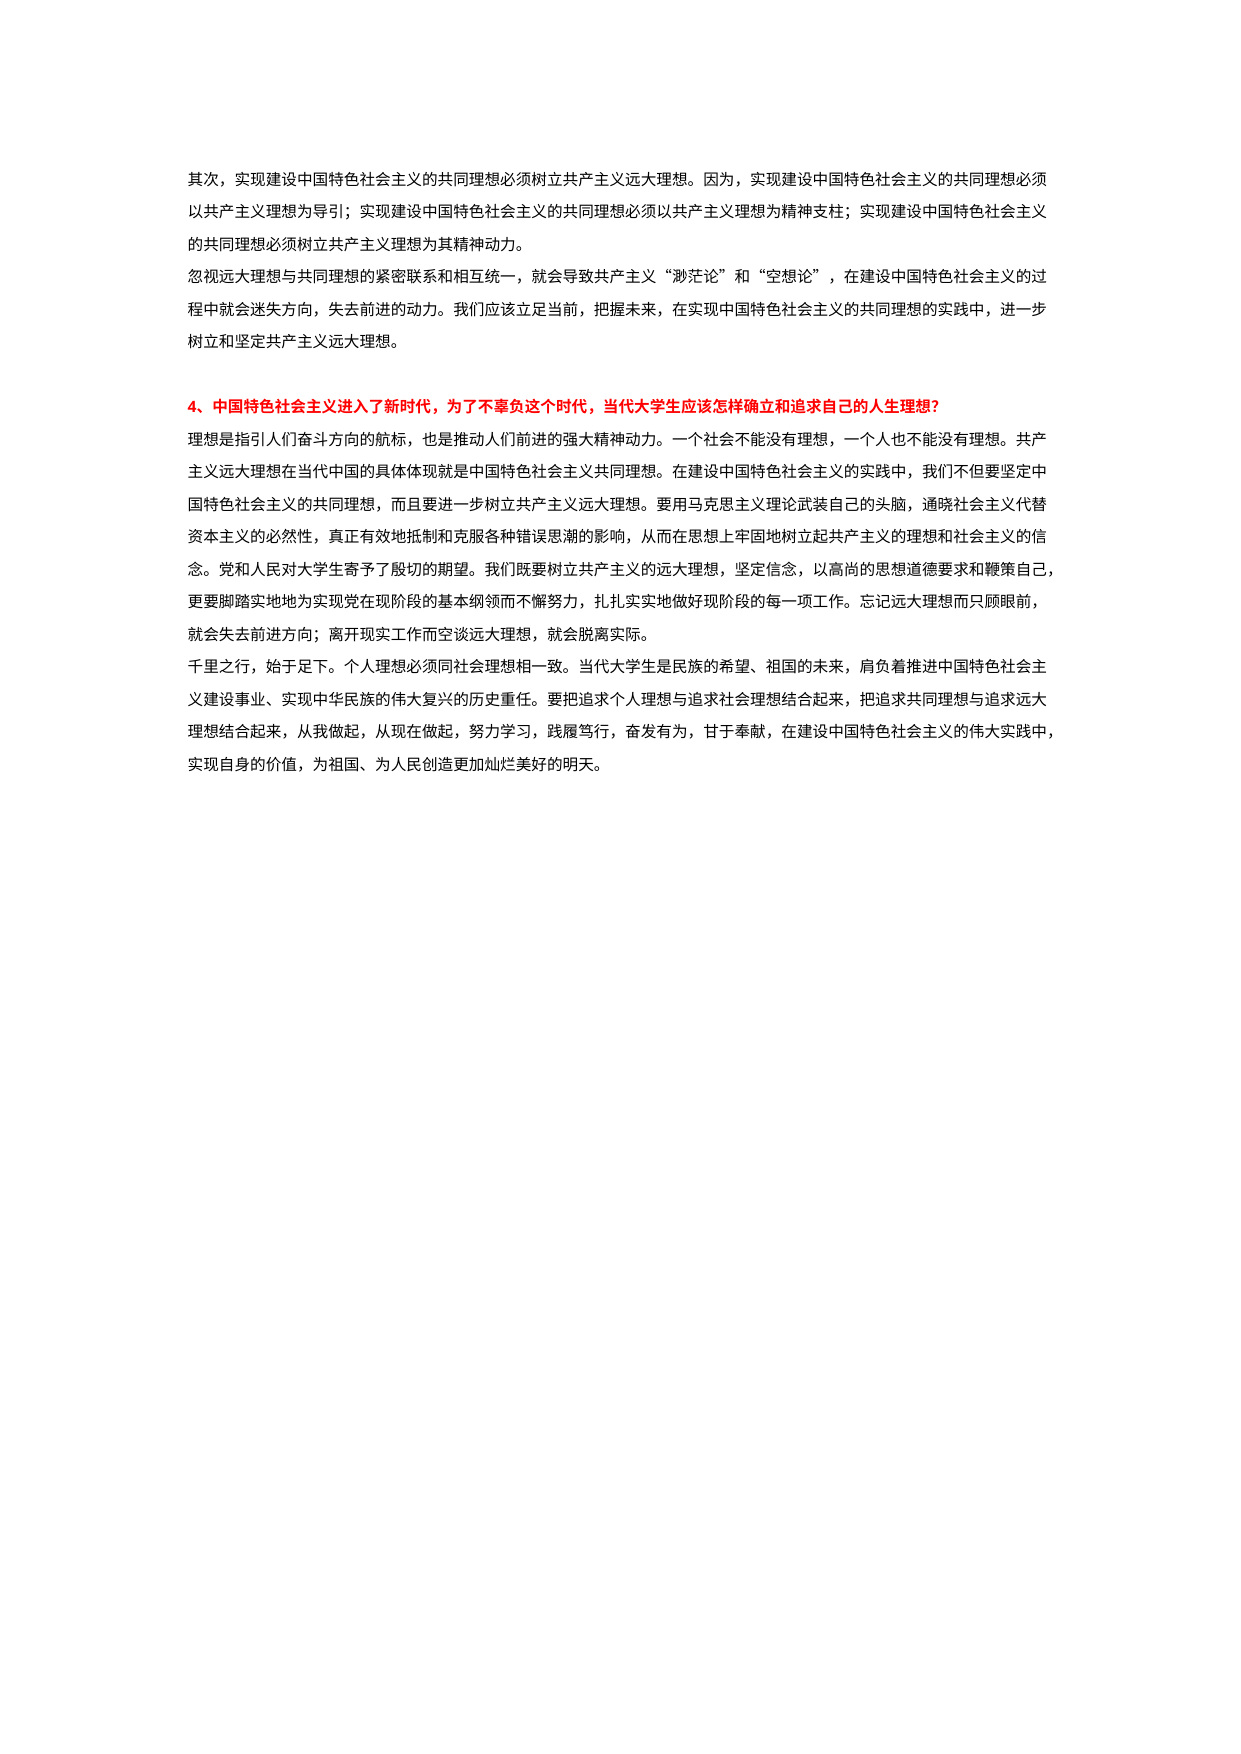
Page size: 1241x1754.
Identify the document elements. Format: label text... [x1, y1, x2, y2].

text 理想是指引人们奋斗方向的航标，也是推动人们前进的强大精神动力。一个社会不能没有理想，一个人也不能没有理想。共产主义远大理想在当代中国的具体体现就是中国特色社会主义共同理想。在建设中国特色社会主义的实践中，我们不但要坚定中国特色社会主义的共同理想，而且要进一步树立共产主义远大理想。要用马克思主义理论武装自己的头脑，通晓社会主义代替资本主义的必然性，真正有效地抵制和克服各种错误思潮的影响，从而在思想上牢固地树立起共产主义的理想和社会主义的信念。党和人民对大学生寄予了殷切的期望。我们既要树立共产主义的远大理想，坚定信念，以高尚的思想道德要求和鞭策自己，更要脚踏实地地为实现党在现阶段的基本纲领而不懈努力，扎扎实实地做好现阶段的每一项工作。忘记远大理想而只顾眼前，就会失去前进方向；离开现实工作而空谈远大理想，就会脱离实际。 [187, 422, 1053, 649]
text 其次，实现建设中国特色社会主义的共同理想必须树立共产主义远大理想。因为，实现建设中国特色社会主义的共同理想必须以共产主义理想为导引；实现建设中国特色社会主义的共同理想必须以共产主义理想为精神支柱；实现建设中国特色社会主义的共同理想必须树立共产主义理想为其精神动力。 [187, 162, 1053, 259]
text 千里之行，始于足下。个人理想必须同社会理想相一致。当代大学生是民族的希望、祖国的未来，肩负着推进中国特色社会主义建设事业、实现中华民族的伟大复兴的历史重任。要把追求个人理想与追求社会理想结合起来，把追求共同理想与追求远大理想结合起来，从我做起，从现在做起，努力学习，践履笃行，奋发有为，甘于奉献，在建设中国特色社会主义的伟大实践中，实现自身的价值，为祖国、为人民创造更加灿烂美好的明天。 [187, 649, 1053, 779]
text 忽视远大理想与共同理想的紧密联系和相互统一，就会导致共产主义“渺茫论”和“空想论”，在建设中国特色社会主义的过程中就会迷失方向，失去前进的动力。我们应该立足当前，把握未来，在实现中国特色社会主义的共同理想的实践中，进一步树立和坚定共产主义远大理想。 [187, 259, 1053, 357]
text 4、中国特色社会主义进入了新时代，为了不辜负这个时代，当代大学生应该怎样确立和追求自己的人生理想？ [187, 389, 1053, 422]
